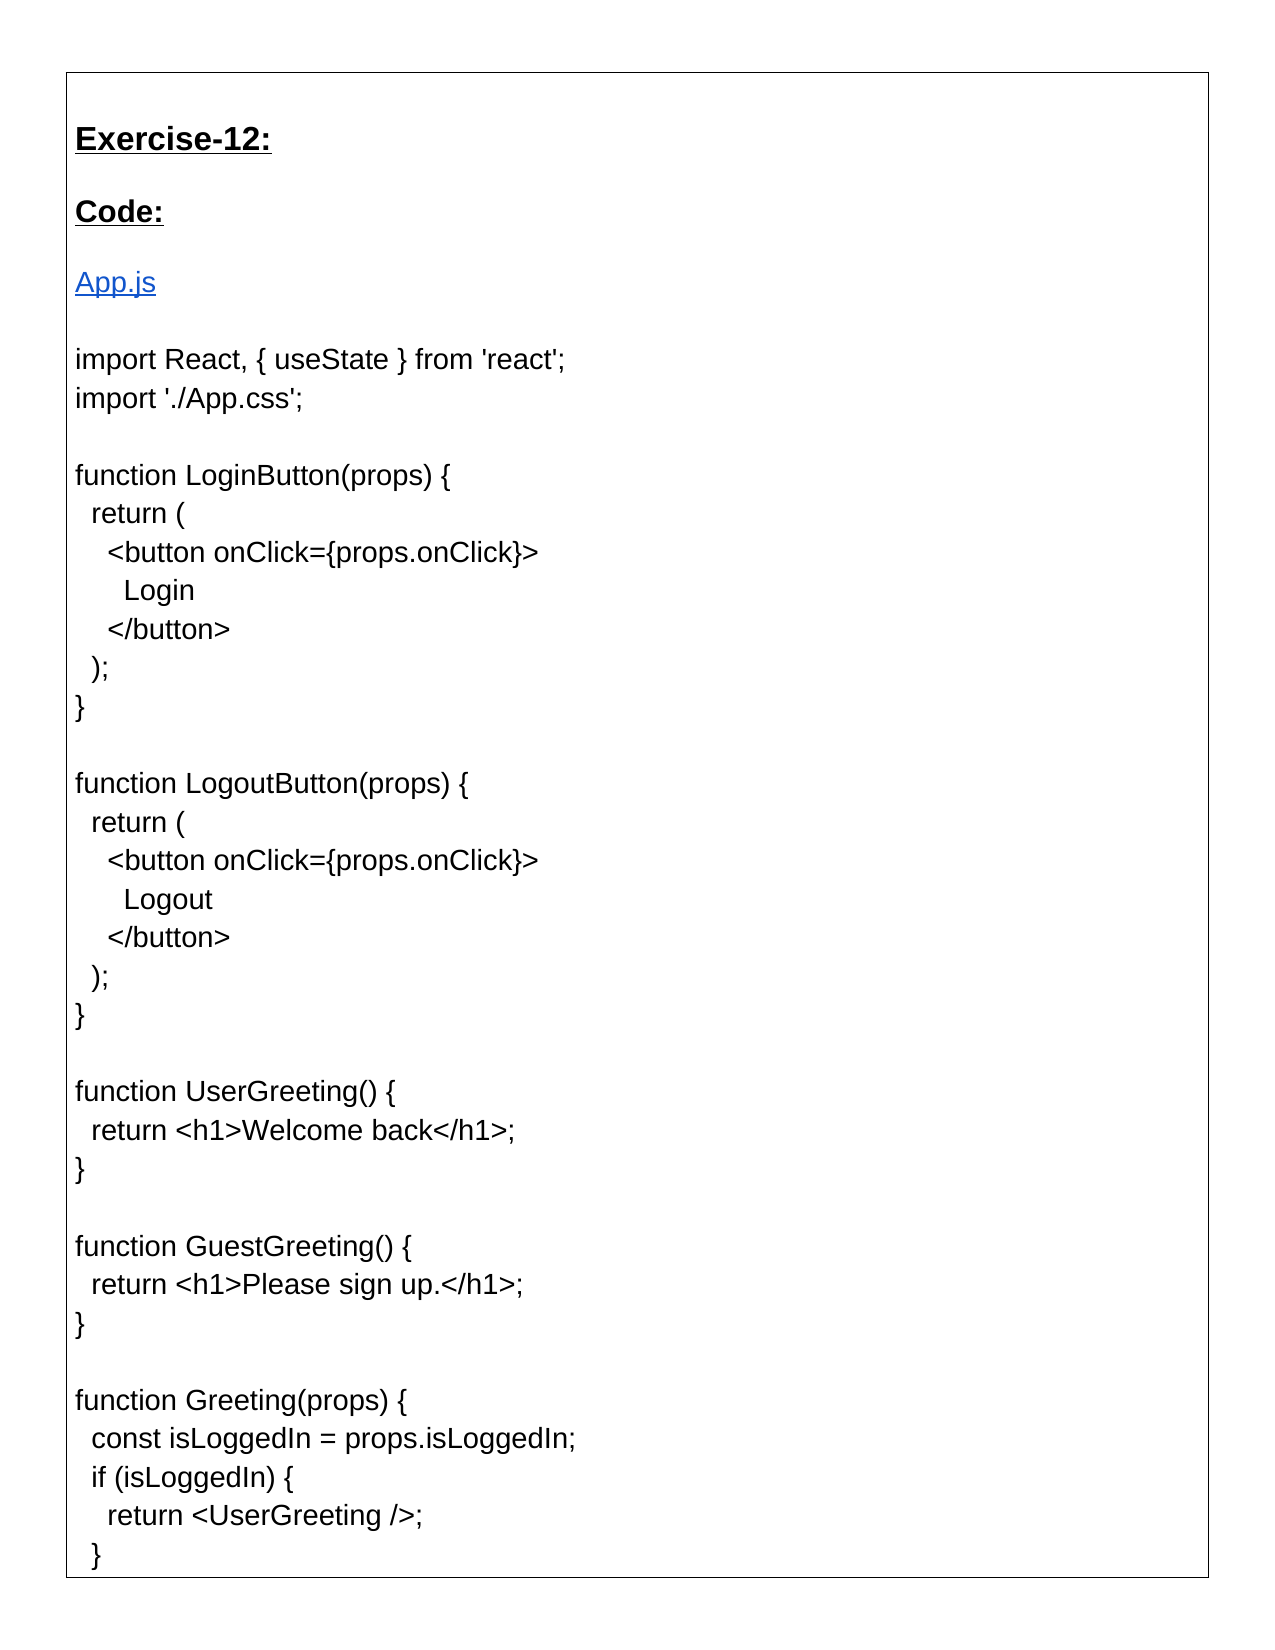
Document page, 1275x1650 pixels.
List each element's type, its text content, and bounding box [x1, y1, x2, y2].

text ); [75, 650, 1200, 684]
text Login [75, 573, 1200, 607]
text import './App.css'; [75, 381, 1200, 414]
text function LoginButton(props) { [75, 458, 1200, 491]
text return ( [75, 496, 1200, 530]
text return <h1>Please sign up.</h1>; [75, 1267, 1200, 1301]
text </button> [75, 612, 1200, 645]
text function Greeting(props) { [75, 1383, 1200, 1416]
text function LogoutButton(props) { [75, 766, 1200, 799]
text return ( [75, 804, 1200, 838]
text </button> [75, 920, 1200, 954]
text <button onClick={props.onClick}> [75, 843, 1200, 877]
text Logout [75, 882, 1200, 915]
text return <UserGreeting />; [75, 1498, 1200, 1532]
text Code: [75, 193, 1200, 229]
text App.js [75, 265, 1200, 298]
text } [75, 1151, 1200, 1185]
text if (isLoggedIn) { [75, 1460, 1200, 1493]
text const isLoggedIn = props.isLoggedIn; [75, 1421, 1200, 1455]
text } [75, 689, 1200, 722]
text Exercise-12: [75, 119, 1200, 158]
text } [75, 1537, 1200, 1570]
text ); [75, 959, 1200, 992]
text } [75, 997, 1200, 1031]
text function GuestGreeting() { [75, 1228, 1200, 1262]
text function UserGreeting() { [75, 1074, 1200, 1108]
text import React, { useState } from 'react'; [75, 342, 1200, 376]
text } [75, 1306, 1200, 1339]
text return <h1>Welcome back</h1>; [75, 1113, 1200, 1146]
text <button onClick={props.onClick}> [75, 535, 1200, 568]
